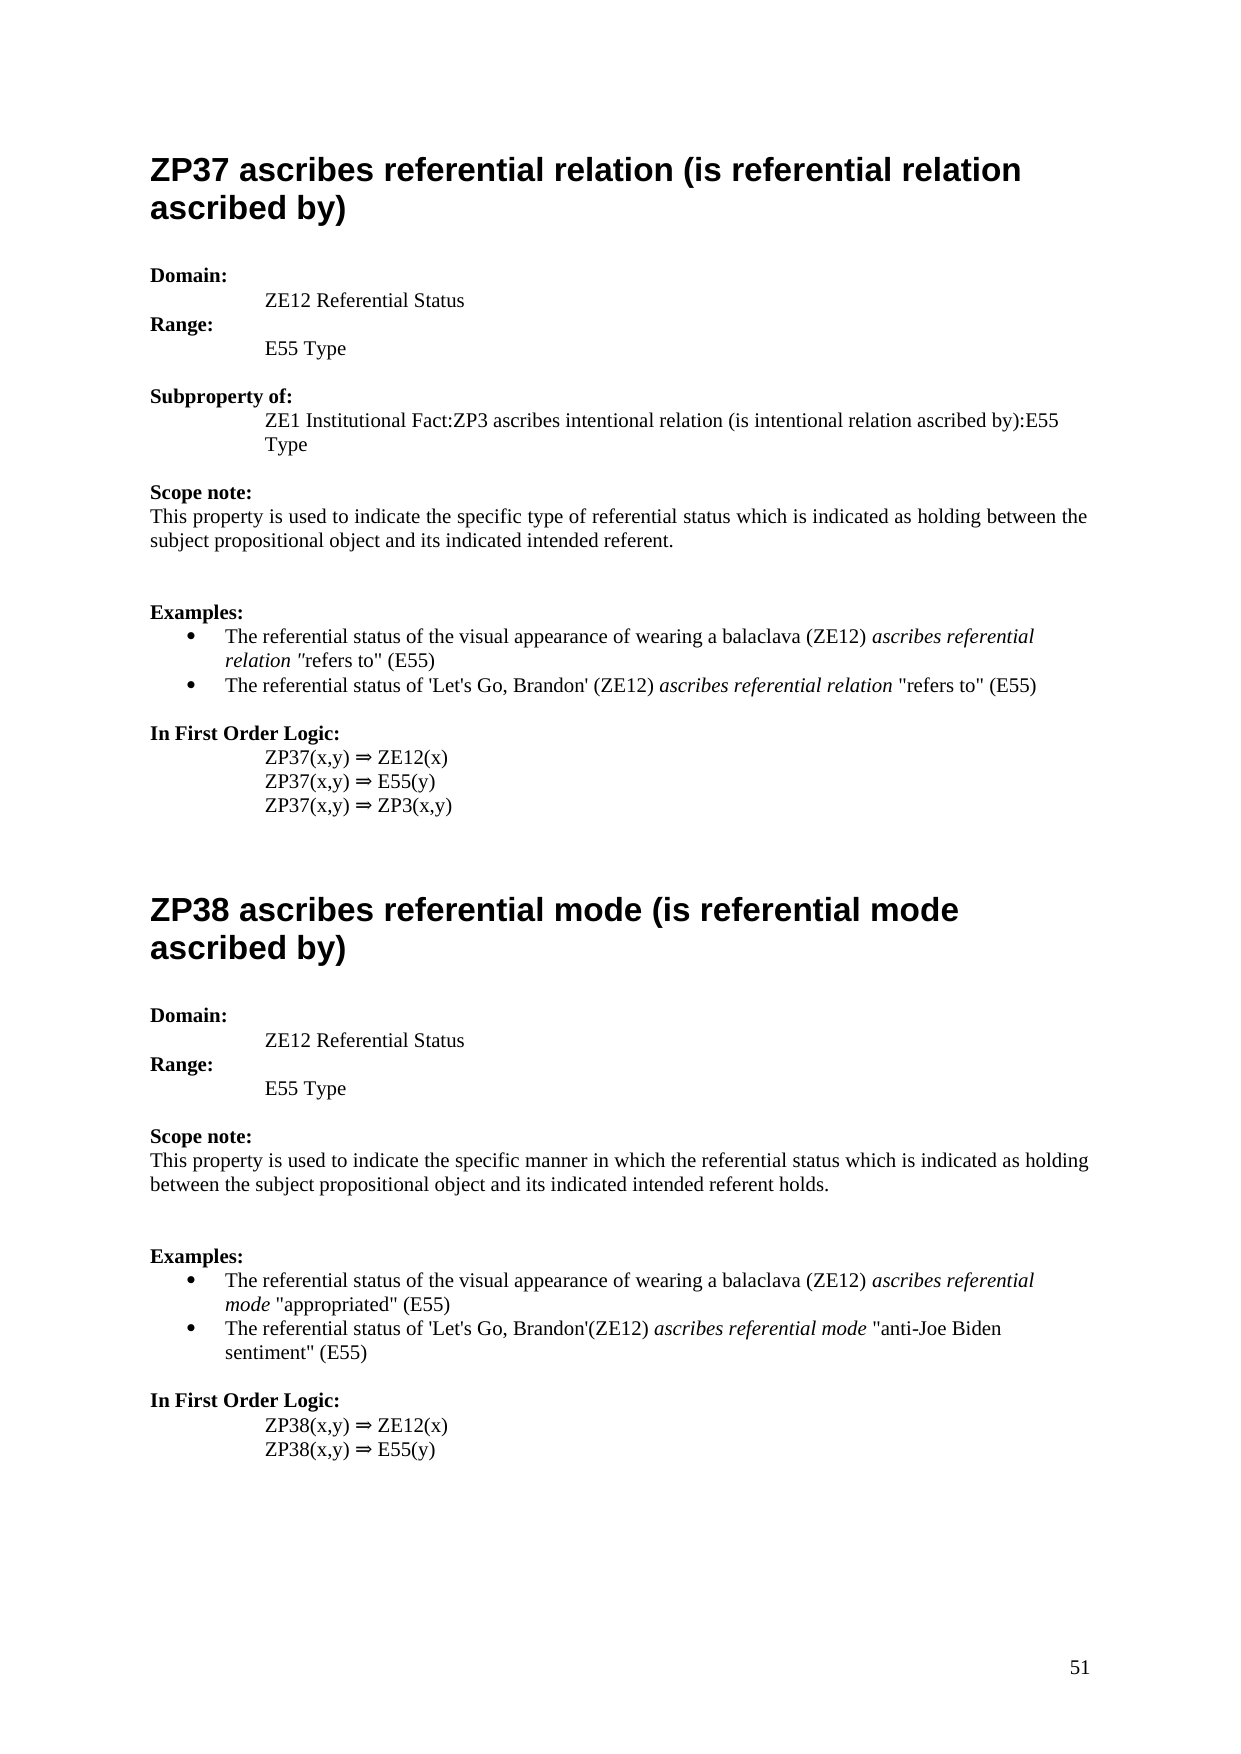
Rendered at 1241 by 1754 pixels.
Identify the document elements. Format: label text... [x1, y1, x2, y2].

text ZE12 Referential Status [264, 1027, 1090, 1052]
text ZP38(x,y) ⇒ ZE12(x) [264, 1412, 1090, 1437]
list The referential status of the visual appearance of wearing a balaclava (ZE12) ascribes referential relation "refers to" (E55) [187, 624, 1090, 672]
text Domain: [150, 1003, 1090, 1027]
text Scope note: [150, 1124, 1090, 1148]
list The referential status of the visual appearance of wearing a balaclava (ZE12) ascribes referential mode "appropriated" (E55) [187, 1268, 1090, 1316]
text E55 Type [264, 1076, 1090, 1100]
list The referential status of 'Let's Go, Brandon' (ZE12) ascribes referential relation "refers to" (E55) [187, 672, 1090, 697]
text ZP37(x,y) ⇒ ZP3(x,y) [264, 793, 1090, 817]
subtitle ZP37 ascribes referential relation (is referential relation ascribed by) [150, 150, 1090, 227]
text ZP38(x,y) ⇒ E55(y) [264, 1437, 1090, 1461]
text Range: [150, 312, 1090, 336]
text Range: [150, 1052, 1090, 1076]
text Examples: [150, 600, 1090, 624]
text In First Order Logic: [150, 721, 1090, 745]
text This property is used to indicate the specific manner in which the referential status which is indicated as holding between the subject propositional object and its indicated intended referent holds. [150, 1148, 1090, 1196]
text ZE12 Referential Status [264, 287, 1090, 312]
text Examples: [150, 1244, 1090, 1268]
text This property is used to indicate the specific type of referential status which is indicated as holding between the subject propositional object and its indicated intended referent. [150, 504, 1090, 552]
text ZE1 Institutional Fact:ZP3 ascribes intentional relation (is intentional relation ascribed by):E55 Type [264, 408, 1090, 456]
subtitle ZP38 ascribes referential mode (is referential mode ascribed by) [150, 890, 1090, 967]
list The referential status of 'Let's Go, Brandon'(ZE12) ascribes referential mode "anti-Joe Biden sentiment" (E55) [187, 1316, 1090, 1364]
text In First Order Logic: [150, 1388, 1090, 1412]
text Scope note: [150, 480, 1090, 504]
text Domain: [150, 263, 1090, 287]
text Subproperty of: [150, 384, 1090, 408]
text ZP37(x,y) ⇒ E55(y) [264, 769, 1090, 793]
text E55 Type [264, 336, 1090, 360]
text ZP37(x,y) ⇒ ZE12(x) [264, 745, 1090, 769]
